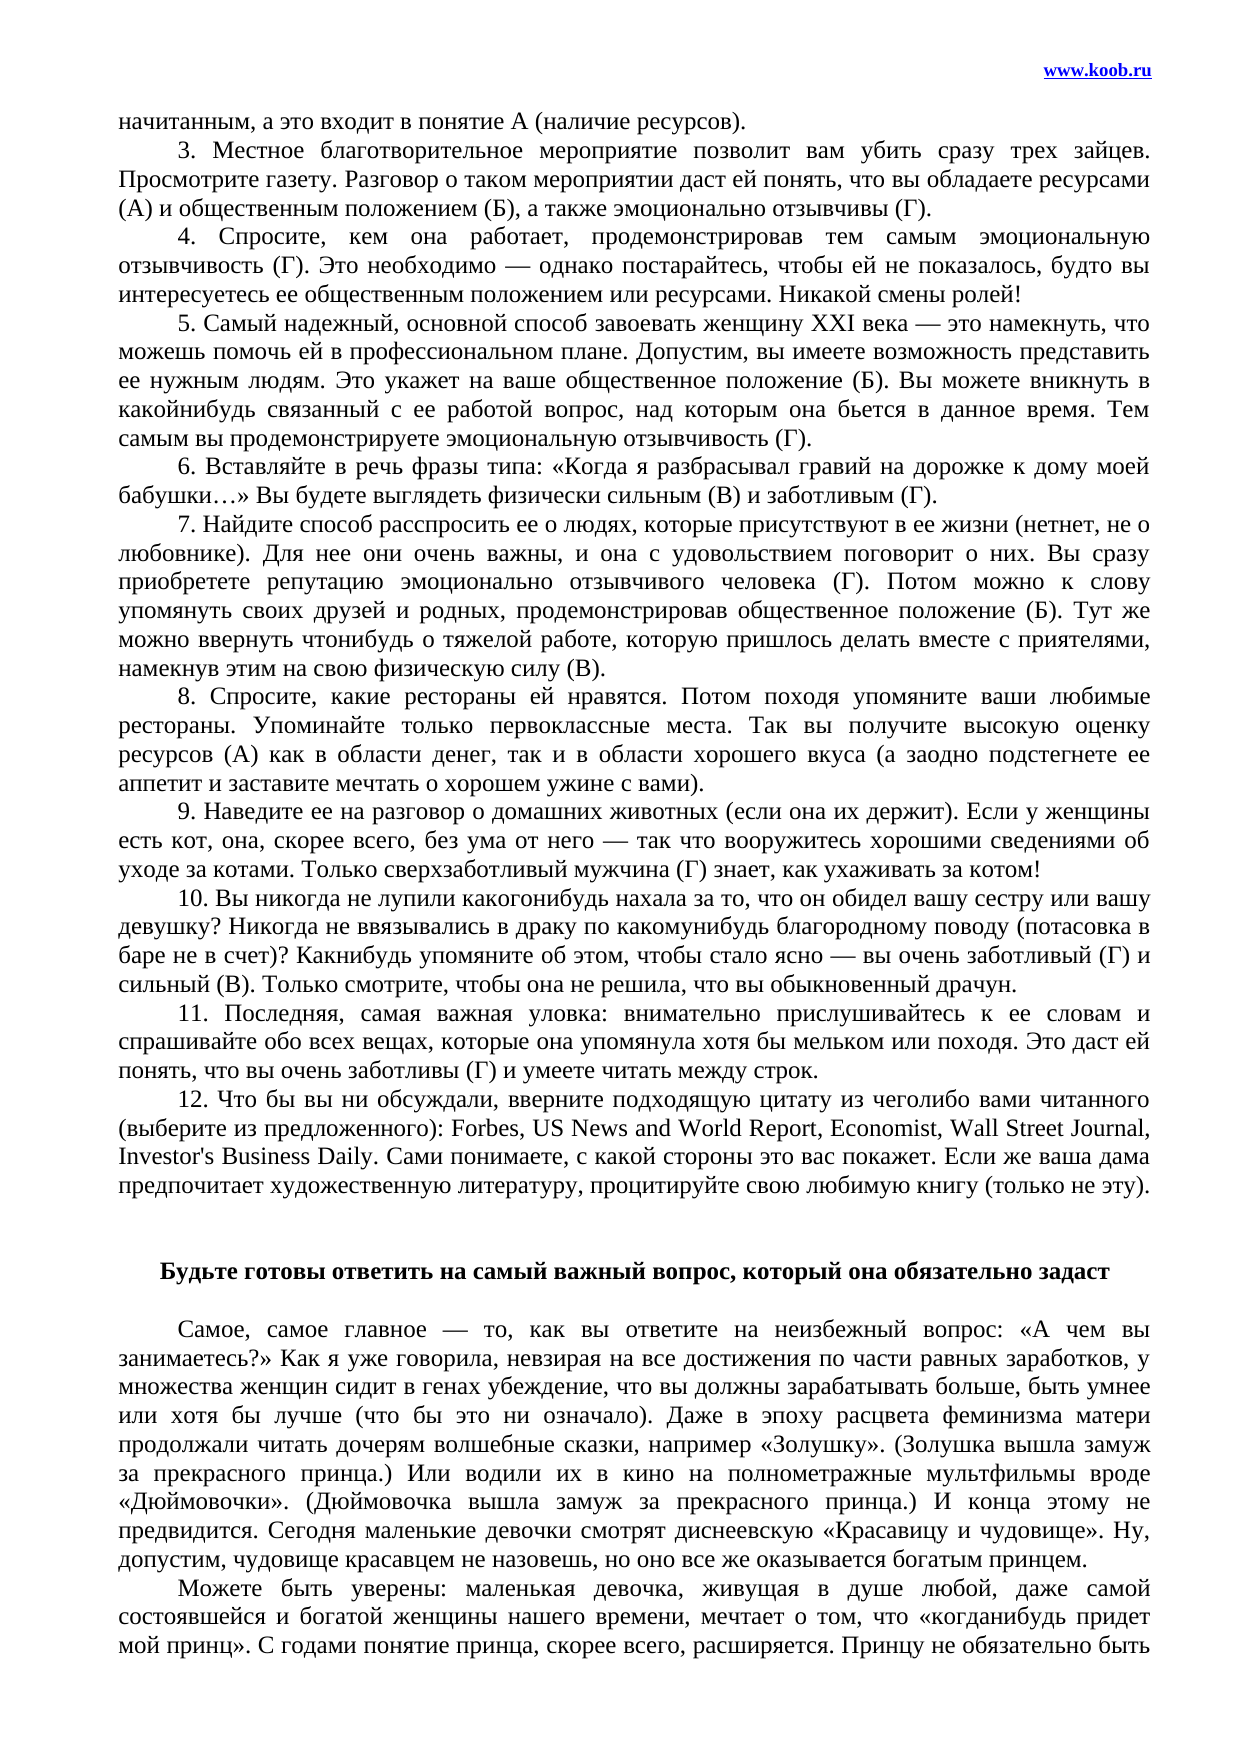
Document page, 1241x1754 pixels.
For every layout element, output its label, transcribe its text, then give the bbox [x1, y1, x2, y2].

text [118, 1573, 1152, 1659]
text 9. Наведите ее на разговор о домашних животных (если она их держит). Если у женщины есть кот, она, скорее всего, без ума от него — так что вооружитесь хорошими сведениями об уходе за котами. Только сверхзаботливый мужчина (Г) знает, как ухаживать за котом! [118, 796, 1152, 883]
text 7. Найдите способ расспросить ее о людях, которые присутствуют в ее жизни (нетнет, не о любовнике). Для нее они очень важны, и она с удовольствием поговорит о них. Вы сразу приобретете репутацию эмоционально отзывчивого человека (Г). Потом можно к слову упомянуть своих друзей и родных, продемонстрировав общественное положение (Б). Тут же можно ввернуть чтонибудь о тяжелой работе, которую пришлось делать вместе с приятелями, намекнув этим на свою физическую силу (В). [118, 509, 1152, 681]
text 6. Вставляйте в речь фразы типа: «Когда я разбрасывал гравий на дорожке к дому моей бабушки…» Вы будете выглядеть физически сильным (В) и заботливым (Г). [118, 451, 1152, 509]
text 8. Спросите, какие рестораны ей нравятся. Потом походя упомяните ваши любимые рестораны. Упоминайте только первоклассные места. Так вы получите высокую оценку ресурсов (А) как в области денег, так и в области хорошего вкуса (а заодно подстегнете ее аппетит и заставите мечтать о хорошем ужине с вами). [118, 681, 1152, 796]
text 12. Что бы вы ни обсуждали, вверните подходящую цитату из чеголибо вами читанного (выберите из предложенного): Forbes, US News and World Report, Economist, Wall Street Journal, Investor's Business Daily. Сами понимаете, с какой стороны это вас покажет. Если же ваша дама предпочитает художественную литературу, процитируйте свою любимую книгу (только не эту). [118, 1084, 1152, 1199]
text 5. Самый надежный, основной способ завоевать женщину XXI века — это намекнуть, что можешь помочь ей в профессиональном плане. Допустим, вы имеете возможность представить ее нужным людям. Это укажет на ваше общественное положение (Б). Вы можете вникнуть в какойнибудь связанный с ее работой вопрос, над которым она бьется в данное время. Тем самым вы продемонстрируете эмоциональную отзывчивость (Г). [118, 308, 1152, 451]
text 11. Последняя, самая важная уловка: внимательно прислушивайтесь к ее словам и спрашивайте обо всех вещах, которые она упомянула хотя бы мельком или походя. Это даст ей понять, что вы очень заботливы (Г) и умеете читать между строк. [118, 998, 1152, 1084]
text Самое, самое главное — то, как вы ответите на неизбежный вопрос: «А чем вы занимаетесь?» Как я уже говорила, невзирая на все достижения по части равных заработков, у множества женщин сидит в генах убеждение, что вы должны зарабатывать больше, быть умнее или хотя бы лучше (что бы это ни означало). Даже в эпоху расцвета феминизма матери продолжали читать дочерям волшебные сказки, например «Золушку». (Золушка вышла замуж за прекрасного принца.) Или водили их в кино на полнометражные мультфильмы вроде «Дюймовочки». (Дюймовочка вышла замуж за прекрасного принца.) И конца этому не предвидится. Сегодня маленькие девочки смотрят диснеевскую «Красавицу и чудовище». Ну, допустим, чудовище красавцем не назовешь, но оно все же оказывается богатым принцем. [118, 1314, 1152, 1573]
text 3. Местное благотворительное мероприятие позволит вам убить сразу трех зайцев. Просмотрите газету. Разговор о таком мероприятии даст ей понять, что вы обладаете ресурсами (А) и общественным положением (Б), а также эмоционально отзывчивы (Г). [118, 135, 1152, 221]
text Будьте готовы ответить на самый важный вопрос, который она обязательно задаст [118, 1256, 1152, 1285]
text 4. Спросите, кем она работает, продемонстрировав тем самым эмоциональную отзывчивость (Г). Это необходимо — однако постарайтесь, чтобы ей не показалось, будто вы интересуетесь ее общественным положением или ресурсами. Никакой смены ролей! [118, 221, 1152, 308]
text 10. Вы никогда не лупили какогонибудь нахала за то, что он обидел вашу сестру или вашу девушку? Никогда не ввязывались в драку по какомунибудь благородному поводу (потасовка в баре не в счет)? Какнибудь упомяните об этом, чтобы стало ясно — вы очень заботливый (Г) и сильный (В). Только смотрите, чтобы она не решила, что вы обыкновенный драчун. [118, 883, 1152, 998]
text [118, 106, 1152, 135]
